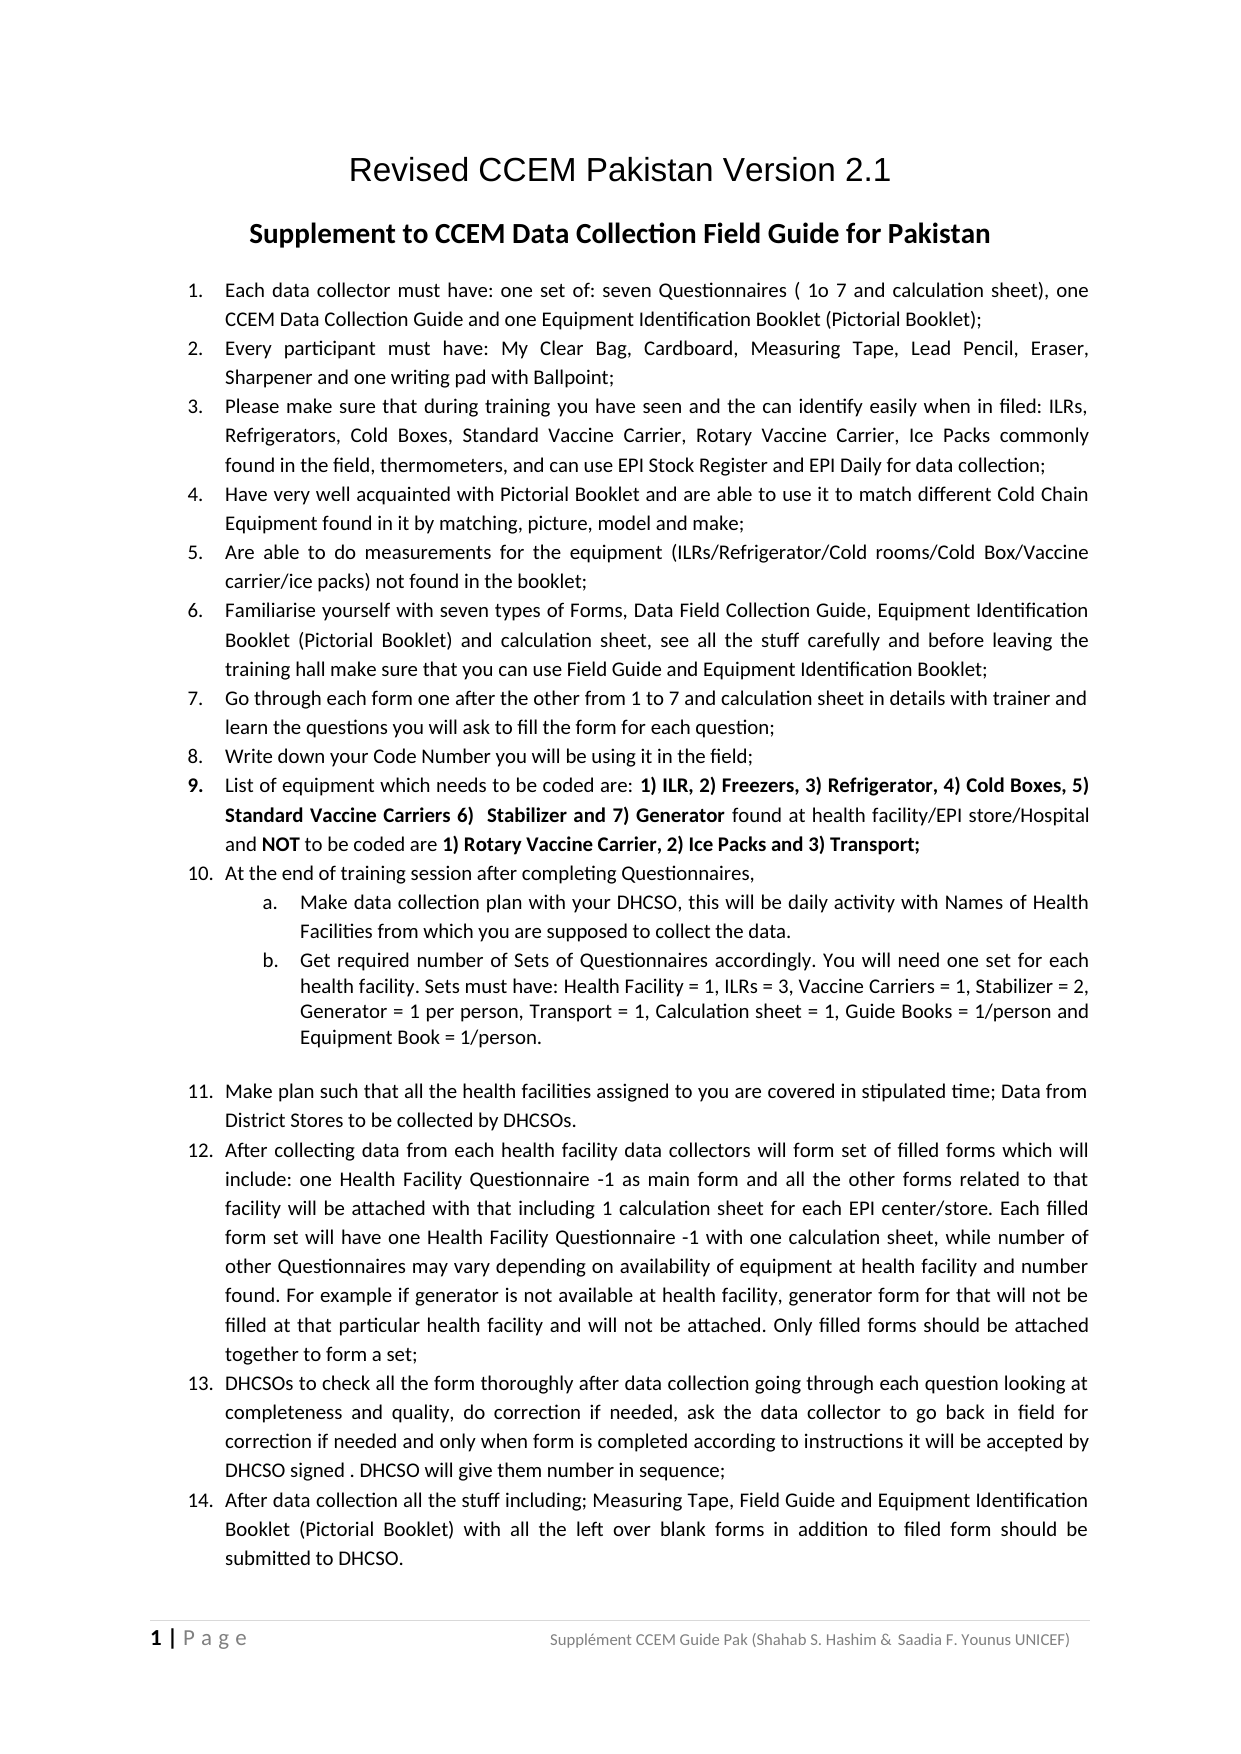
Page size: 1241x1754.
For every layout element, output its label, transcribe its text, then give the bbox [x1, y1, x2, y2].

list Please make sure that during training you have seen and the can identify easily when in filed: ILRs, Refrigerators, Cold Boxes, Standard Vaccine Carrier, Rotary Vaccine Carrier, Ice Packs commonly found in the field, thermometers, and can use EPI Stock Register and EPI Daily for data collection; [187, 393, 1090, 477]
list After collecting data from each health facility data collectors will form set of filled forms which will include: one Health Facility Questionnaire -1 as main form and all the other forms related to that facility will be attached with that including 1 calculation sheet for each EPI center/store. Each filled form set will have one Health Facility Questionnaire -1 with one calculation sheet, while number of other Questionnaires may vary depending on availability of equipment at health facility and number found. For example if generator is not available at health facility, generator form for that will not be filled at that particular health facility and will not be attached. Only filled forms should be attached together to form a set; [187, 1137, 1090, 1366]
list At the end of training session after completing Questionnaires, [187, 860, 1090, 886]
list After data collection all the stuff including; Measuring Tape, Field Guide and Equipment Identification Booklet (Pictorial Booklet) with all the left over blank forms in addition to filed form should be submitted to DHCSO. [187, 1487, 1090, 1571]
list Go through each form one after the other from 1 to 7 and calculation sheet in details with trainer and learn the questions you will ask to fill the form for each question; [187, 685, 1090, 740]
list Each data collector must have: one set of: seven Questionnaires ( 1o 7 and calculation sheet), one CCEM Data Collection Guide and one Equipment Identification Booklet (Pictorial Booklet); [187, 277, 1090, 331]
list Every participant must have: My Clear Bag, Cardboard, Measuring Tape, Lead Pencil, Eraser, Sharpener and one writing pad with Ballpoint; [187, 335, 1090, 390]
list Make plan such that all the health facilities assigned to you are covered in stipulated time; Data from District Stores to be collected by DHCSOs. [187, 1078, 1090, 1133]
list Get required number of Sets of Questionnaires accordingly. You will need one set for each health facility. Sets must have: Health Facility = 1, ILRs = 3, Vaccine Carriers = 1, Stabilizer = 2, Generator = 1 per person, Transport = 1, Calculation sheet = 1, Guide Books = 1/person and Equipment Book = 1/person. [262, 948, 1090, 1049]
text Supplement to CCEM Data Collection Field Guide for Pakistan [150, 215, 1090, 251]
text Revised CCEM Pakistan Version 2.1 [150, 150, 1090, 188]
list Make data collection plan with your DHCSO, this will be daily activity with Names of Health Facilities from which you are supposed to collect the data. [262, 889, 1090, 944]
list Write down your Code Number you will be using it in the field; [187, 743, 1090, 769]
list DHCSOs to check all the form thoroughly after data collection going through each question looking at completeness and quality, do correction if needed, ask the data collector to go back in field for correction if needed and only when form is completed according to instructions it will be accepted by DHCSO signed . DHCSO will give them number in sequence; [187, 1370, 1090, 1483]
list Have very well acquainted with Pictorial Booklet and are able to use it to match different Cold Chain Equipment found in it by matching, picture, model and make; [187, 481, 1090, 536]
list Are able to do measurements for the equipment (ILRs/Refrigerator/Cold rooms/Cold Box/Vaccine carrier/ice packs) not found in the booklet; [187, 539, 1090, 594]
list List of equipment which needs to be coded are: 1) ILR, 2) Freezers, 3) Refrigerator, 4) Cold Boxes, 5) Standard Vaccine Carriers 6) Stabilizer and 7) Generator found at health facility/EPI store/Hospital and NOT to be coded are 1) Rotary Vaccine Carrier, 2) Ice Packs and 3) Transport; [187, 773, 1090, 856]
list Familiarise yourself with seven types of Forms, Data Field Collection Guide, Equipment Identification Booklet (Pictorial Booklet) and calculation sheet, see all the stuff carefully and before leaving the training hall make sure that you can use Field Guide and Equipment Identification Booklet; [187, 598, 1090, 681]
